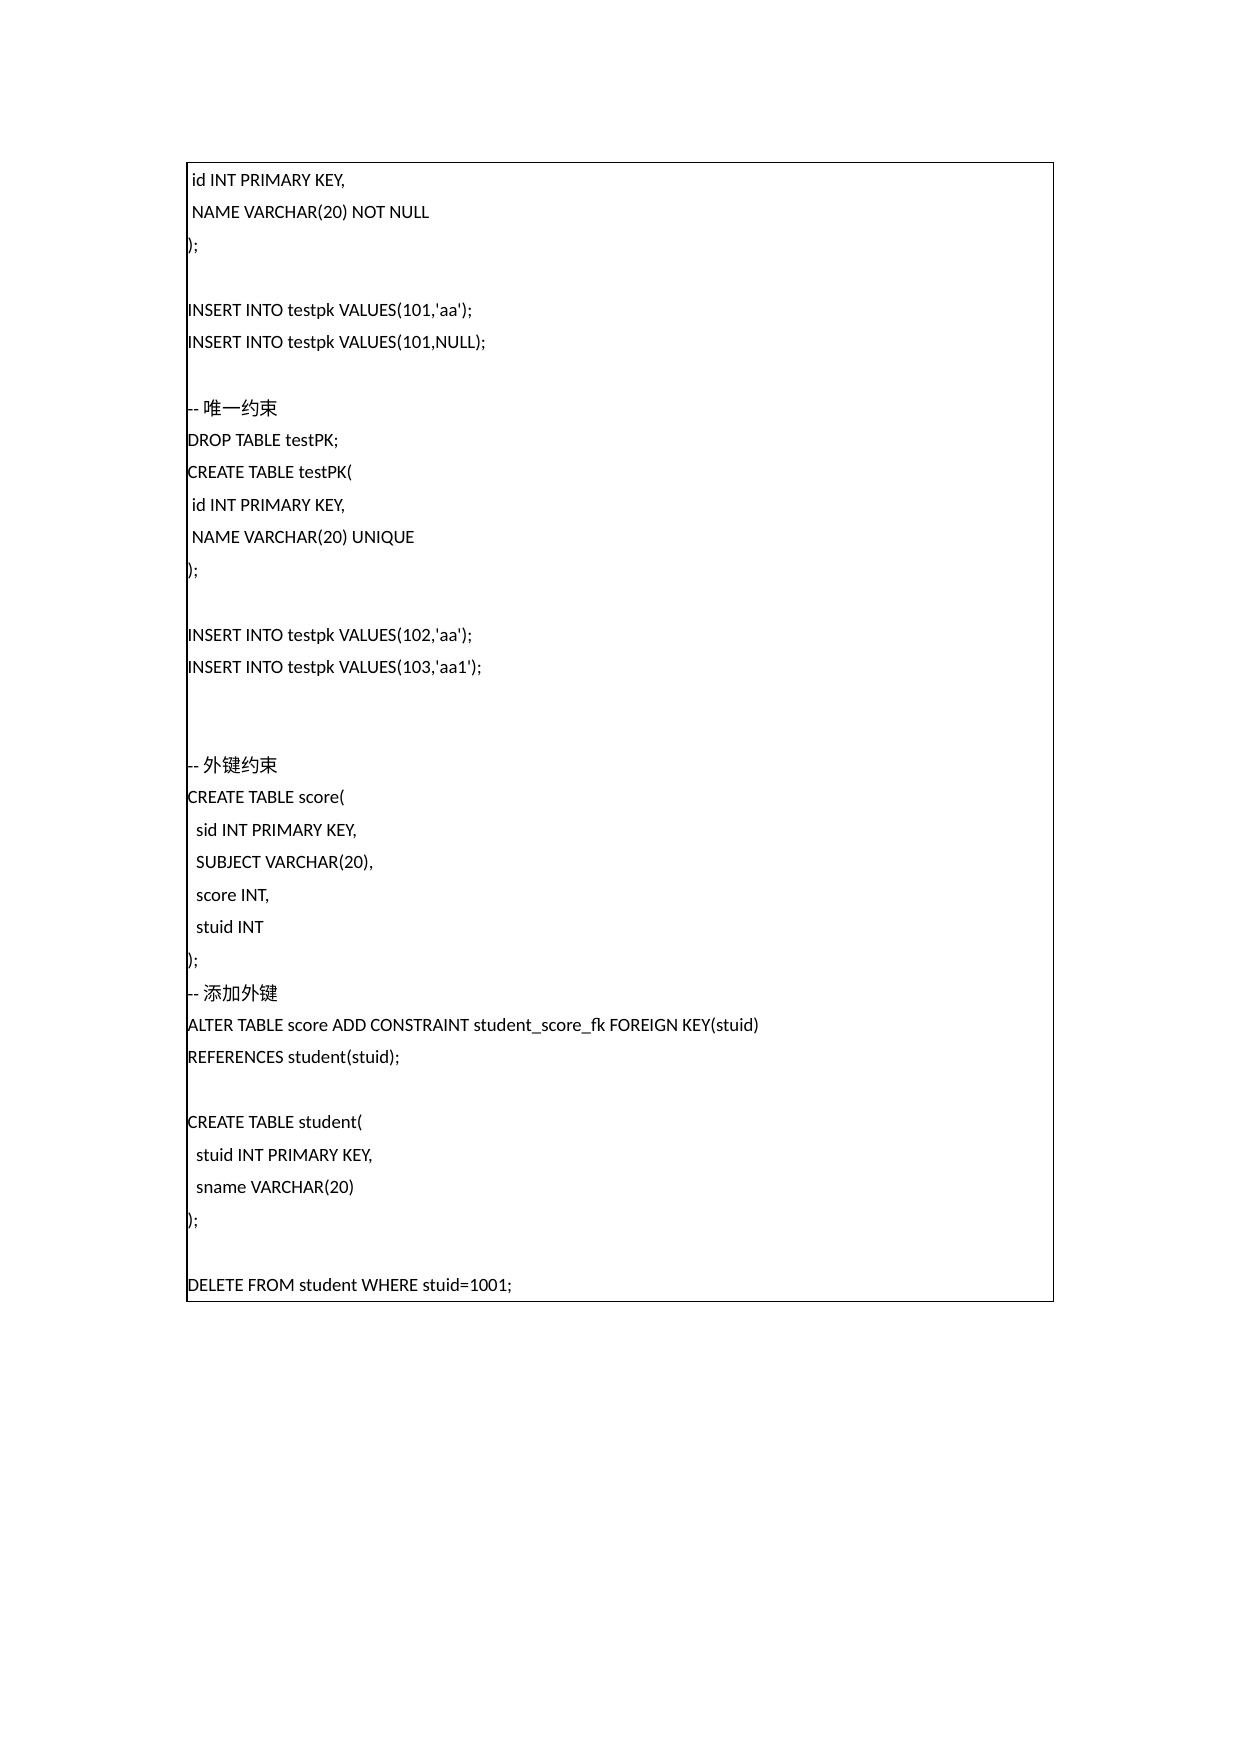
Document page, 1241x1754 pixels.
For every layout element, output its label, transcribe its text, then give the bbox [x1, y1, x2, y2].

text DROP TABLE testPK; [188, 423, 1053, 456]
text CREATE TABLE score( [188, 781, 1053, 813]
text REFERENCES student(stuid); [188, 1041, 1053, 1073]
text id INT PRIMARY KEY, [188, 163, 1053, 196]
text sid INT PRIMARY KEY, [188, 813, 1053, 846]
text -- 外键约束 [188, 748, 1053, 781]
text INSERT INTO testpk VALUES(103,'aa1'); [188, 651, 1053, 683]
text INSERT INTO testpk VALUES(101,NULL); [188, 326, 1053, 358]
text stuid INT [188, 911, 1053, 943]
text ); [188, 228, 1053, 261]
text -- 唯一约束 [188, 391, 1053, 423]
text ); [188, 943, 1053, 976]
text ALTER TABLE score ADD CONSTRAINT student_score_fk FOREIGN KEY(stuid) [188, 1008, 1053, 1041]
text stuid INT PRIMARY KEY, [188, 1138, 1053, 1171]
text NAME VARCHAR(20) UNIQUE [188, 521, 1053, 553]
text score INT, [188, 878, 1053, 911]
text DELETE FROM student WHERE stuid=1001; [188, 1267, 1053, 1301]
text CREATE TABLE student( [188, 1106, 1053, 1138]
text NAME VARCHAR(20) NOT NULL [188, 196, 1053, 228]
text ); [188, 1203, 1053, 1236]
text CREATE TABLE testPK( [188, 456, 1053, 488]
text INSERT INTO testpk VALUES(102,'aa'); [188, 618, 1053, 651]
text -- 添加外键 [188, 976, 1053, 1008]
text id INT PRIMARY KEY, [188, 488, 1053, 521]
text sname VARCHAR(20) [188, 1171, 1053, 1203]
text SUBJECT VARCHAR(20), [188, 846, 1053, 878]
text INSERT INTO testpk VALUES(101,'aa'); [188, 293, 1053, 326]
text ); [188, 553, 1053, 586]
